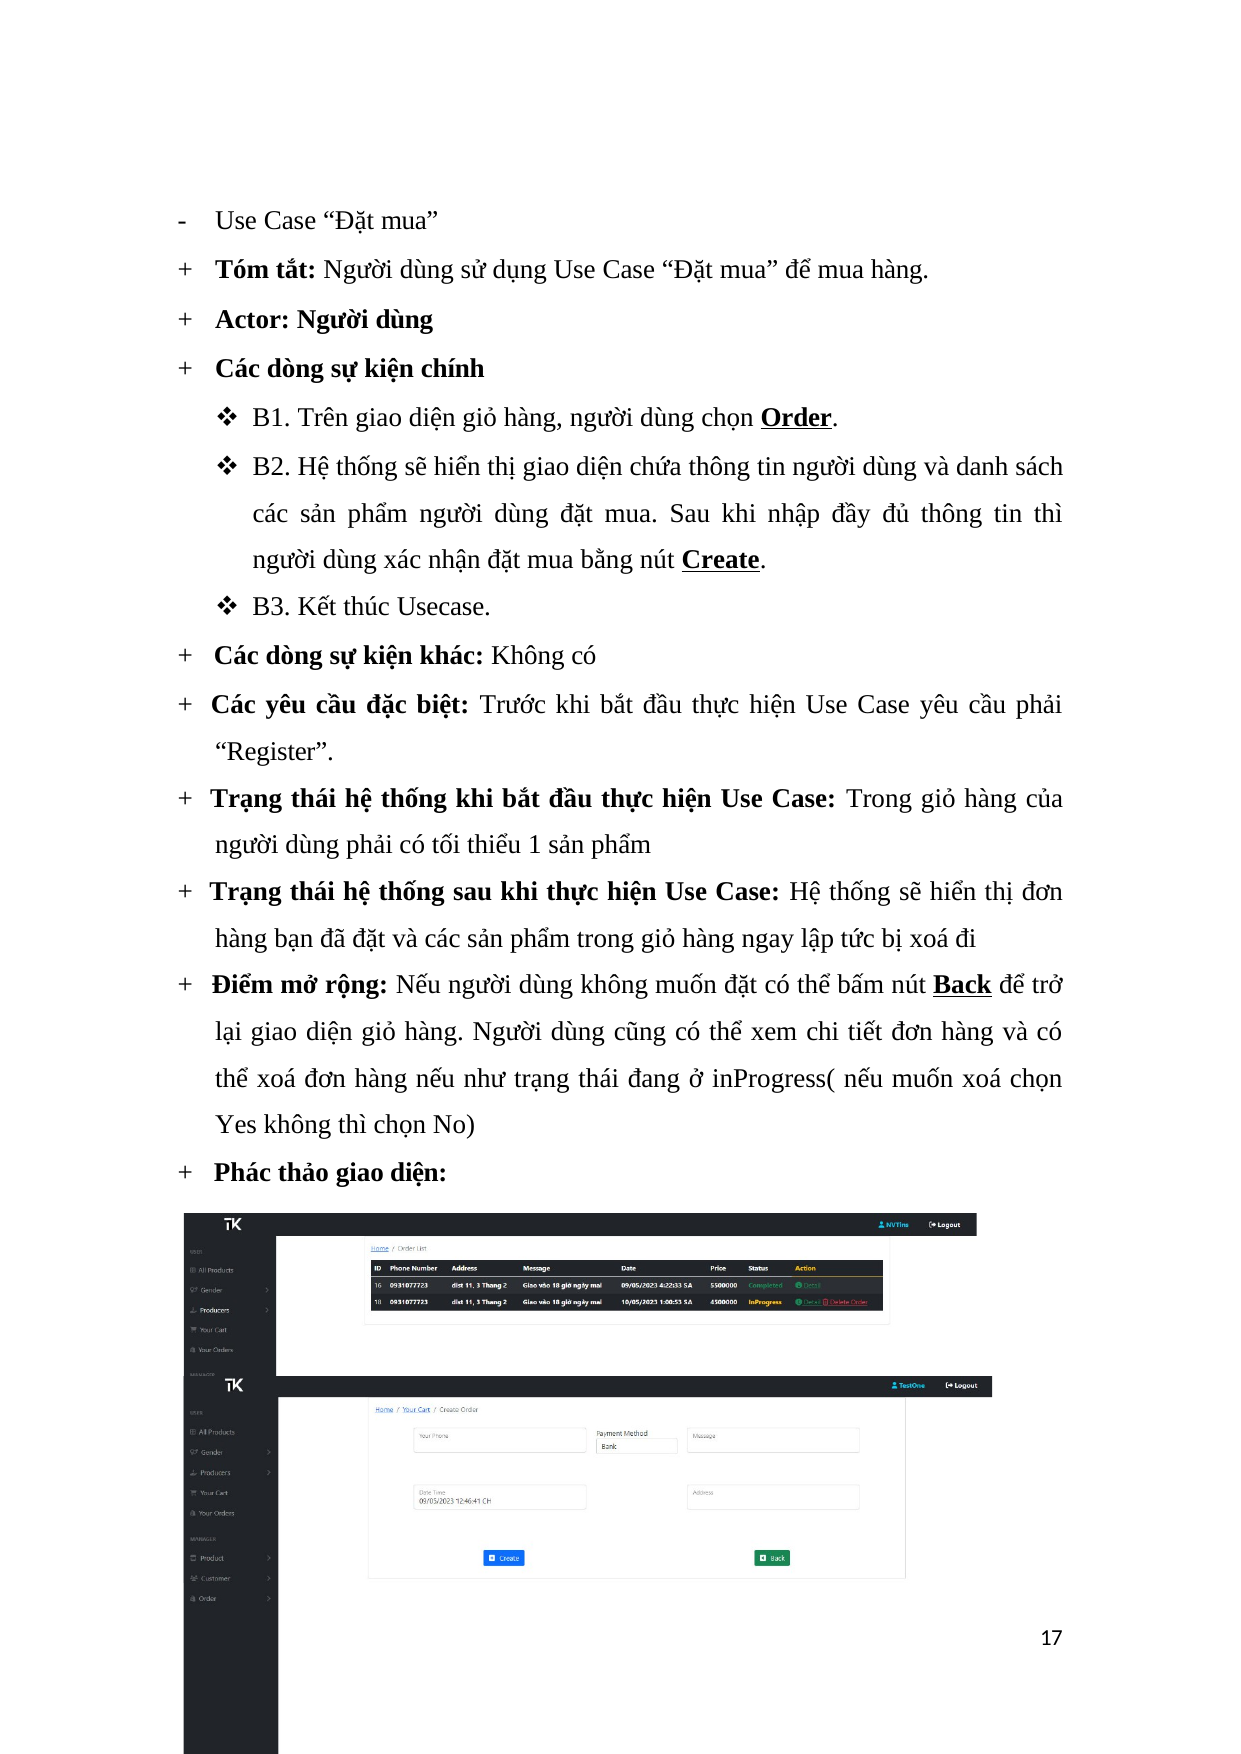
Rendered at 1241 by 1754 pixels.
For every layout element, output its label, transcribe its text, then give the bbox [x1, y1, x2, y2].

picture [183, 1213, 993, 1754]
list Use Case “Đặt mua” [177, 204, 1194, 235]
text + Tóm tắt: Người dùng sử dụng Use Case “Đặt mua” để mua hàng. [177, 253, 1194, 284]
subtitle + Phác thảo giao diện: [177, 1156, 1194, 1187]
text + Các dòng sự kiện khác: Không có [177, 639, 1194, 670]
subtitle + Actor: Người dùng [177, 303, 1194, 334]
text + Điểm mở rộng: Nếu người dùng không muốn đặt có thể bấm nút Back để trở lại giao diện giỏ hàng. Người dùng cũng có thể xem chi tiết đơn hàng và có thể xoá đơn hàng nếu như trạng thái đang ở inProgress( nếu muốn xoá chọn Yes không thì chọn No) [177, 968, 1063, 1139]
list B1. Trên giao diện giỏ hàng, người dùng chọn Order. [215, 401, 1194, 432]
list B2. Hệ thống sẽ hiển thị giao diện chứa thông tin người dùng và danh sách các sản phẩm người dùng đặt mua. Sau khi nhập đầy đủ thông tin thì người dùng xác nhận đặt mua bằng nút Create. [215, 450, 1063, 574]
text + Trạng thái hệ thống sau khi thực hiện Use Case: Hệ thống sẽ hiển thị đơn hàng bạn đã đặt và các sản phẩm trong giỏ hàng ngay lập tức bị xoá đi [177, 875, 1063, 953]
text + Trạng thái hệ thống khi bắt đầu thực hiện Use Case: Trong giỏ hàng của người dùng phải có tối thiểu 1 sản phẩm [177, 782, 1063, 859]
text + Các dòng sự kiện chính [177, 352, 1194, 383]
list B3. Kết thúc Usecase. [215, 590, 1194, 621]
text + Các yêu cầu đặc biệt: Trước khi bắt đầu thực hiện Use Case yêu cầu phải “Register”. [177, 688, 1063, 766]
